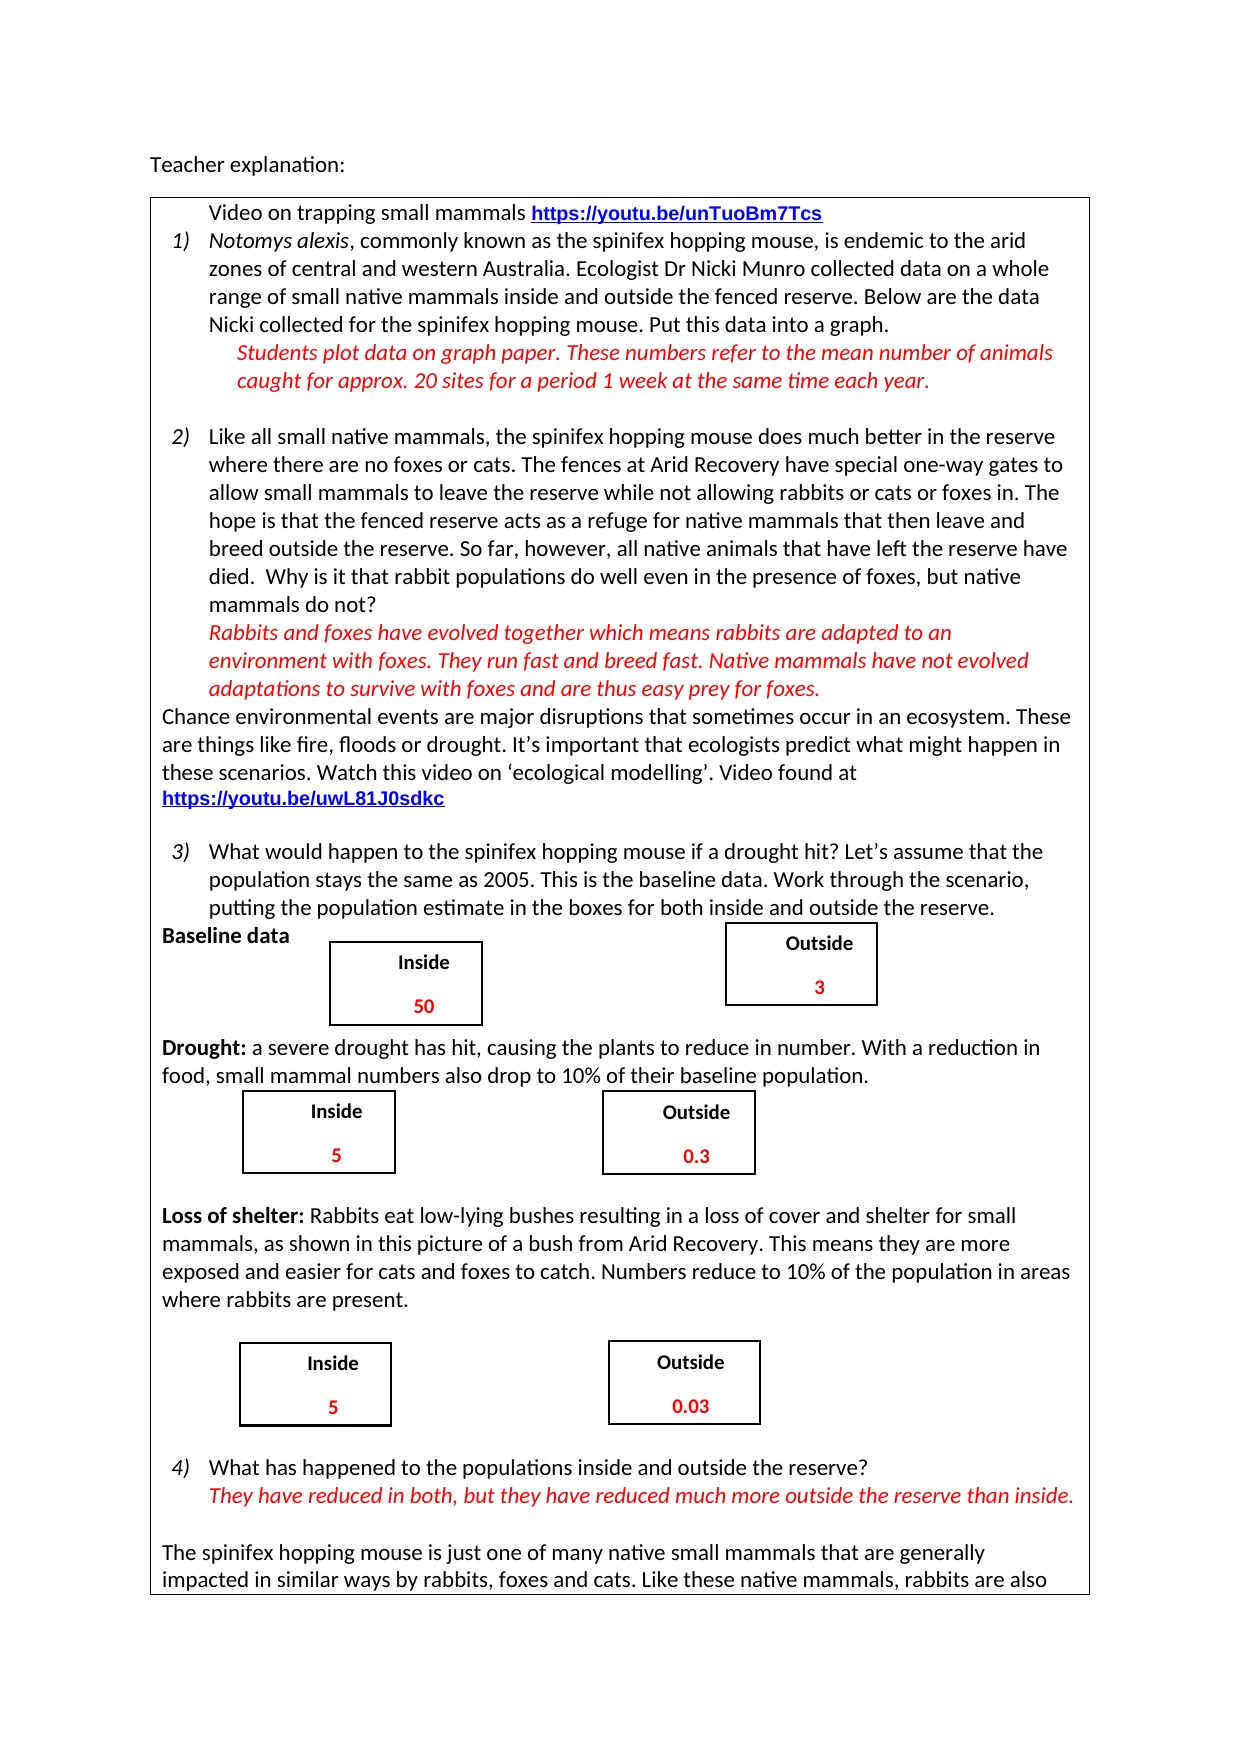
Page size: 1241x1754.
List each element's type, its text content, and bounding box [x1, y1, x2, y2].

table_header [151, 198, 1089, 1594]
text Teacher explanation: [150, 150, 1090, 178]
